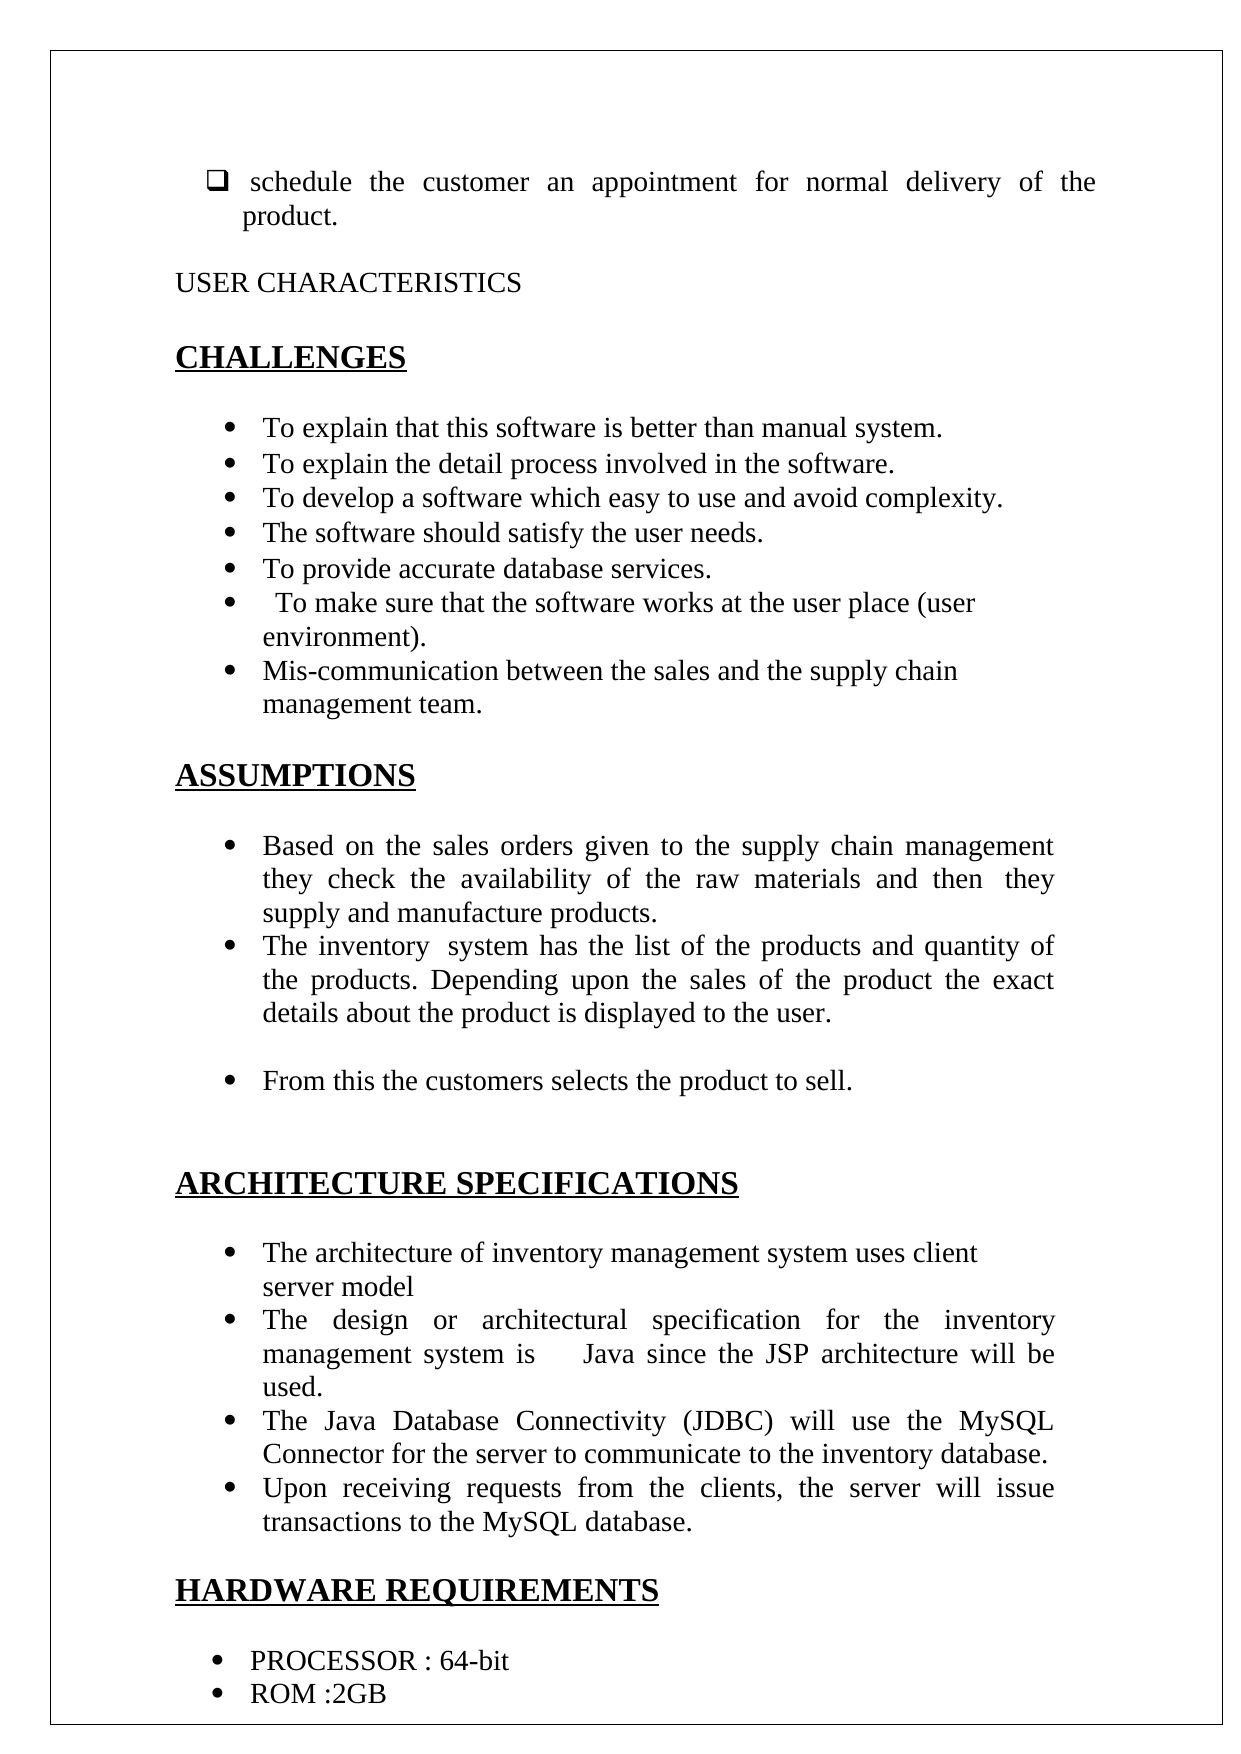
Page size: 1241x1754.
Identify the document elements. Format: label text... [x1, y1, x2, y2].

list PROCESSOR : 64-bit [212, 1643, 608, 1676]
list To explain the detail process involved in the software. [225, 445, 1222, 480]
text HARDWARE REQUIREMENTS [175, 1571, 1222, 1609]
text USER CHARACTERISTICS [175, 265, 1097, 299]
list The design or architectural specification for the inventory management system is Java since the JSP architecture will be used. [225, 1302, 1056, 1403]
list To make sure that the software works at the user place (user environment). [225, 585, 976, 653]
list Based on the sales orders given to the supply chain management they check the availability of the raw materials and then they supply and manufacture products. [225, 828, 1055, 928]
text CHALLENGES [175, 337, 1222, 376]
list The software should satisfy the user needs. [225, 514, 1222, 550]
text ARCHITECTURE SPECIFICATIONS [175, 1163, 1222, 1202]
list schedule the customer an appointment for normal delivery of the product. [204, 164, 1097, 232]
list To explain that this software is better than manual system. [225, 409, 1222, 445]
list To provide accurate database services. [225, 550, 1222, 585]
text ASSUMPTIONS [175, 756, 1222, 794]
list Mis-communication between the sales and the supply chain management team. [225, 653, 959, 720]
list ROM :2GB [212, 1676, 608, 1710]
list The architecture of inventory management system uses client server model [225, 1235, 978, 1302]
list From this the customers selects the product to sell. [225, 1063, 1222, 1096]
list The inventory system has the list of the products and quantity of the products. Depending upon the sales of the product the exact details about the product is displayed to the user. [225, 928, 1055, 1029]
list Upon receiving requests from the clients, the server will issue transactions to the MySQL database. [225, 1470, 1055, 1537]
list To develop a software which easy to use and avoid complexity. [225, 480, 1222, 514]
list The Java Database Connectivity (JDBC) will use the MySQL Connector for the server to communicate to the inventory database. [225, 1403, 1055, 1470]
